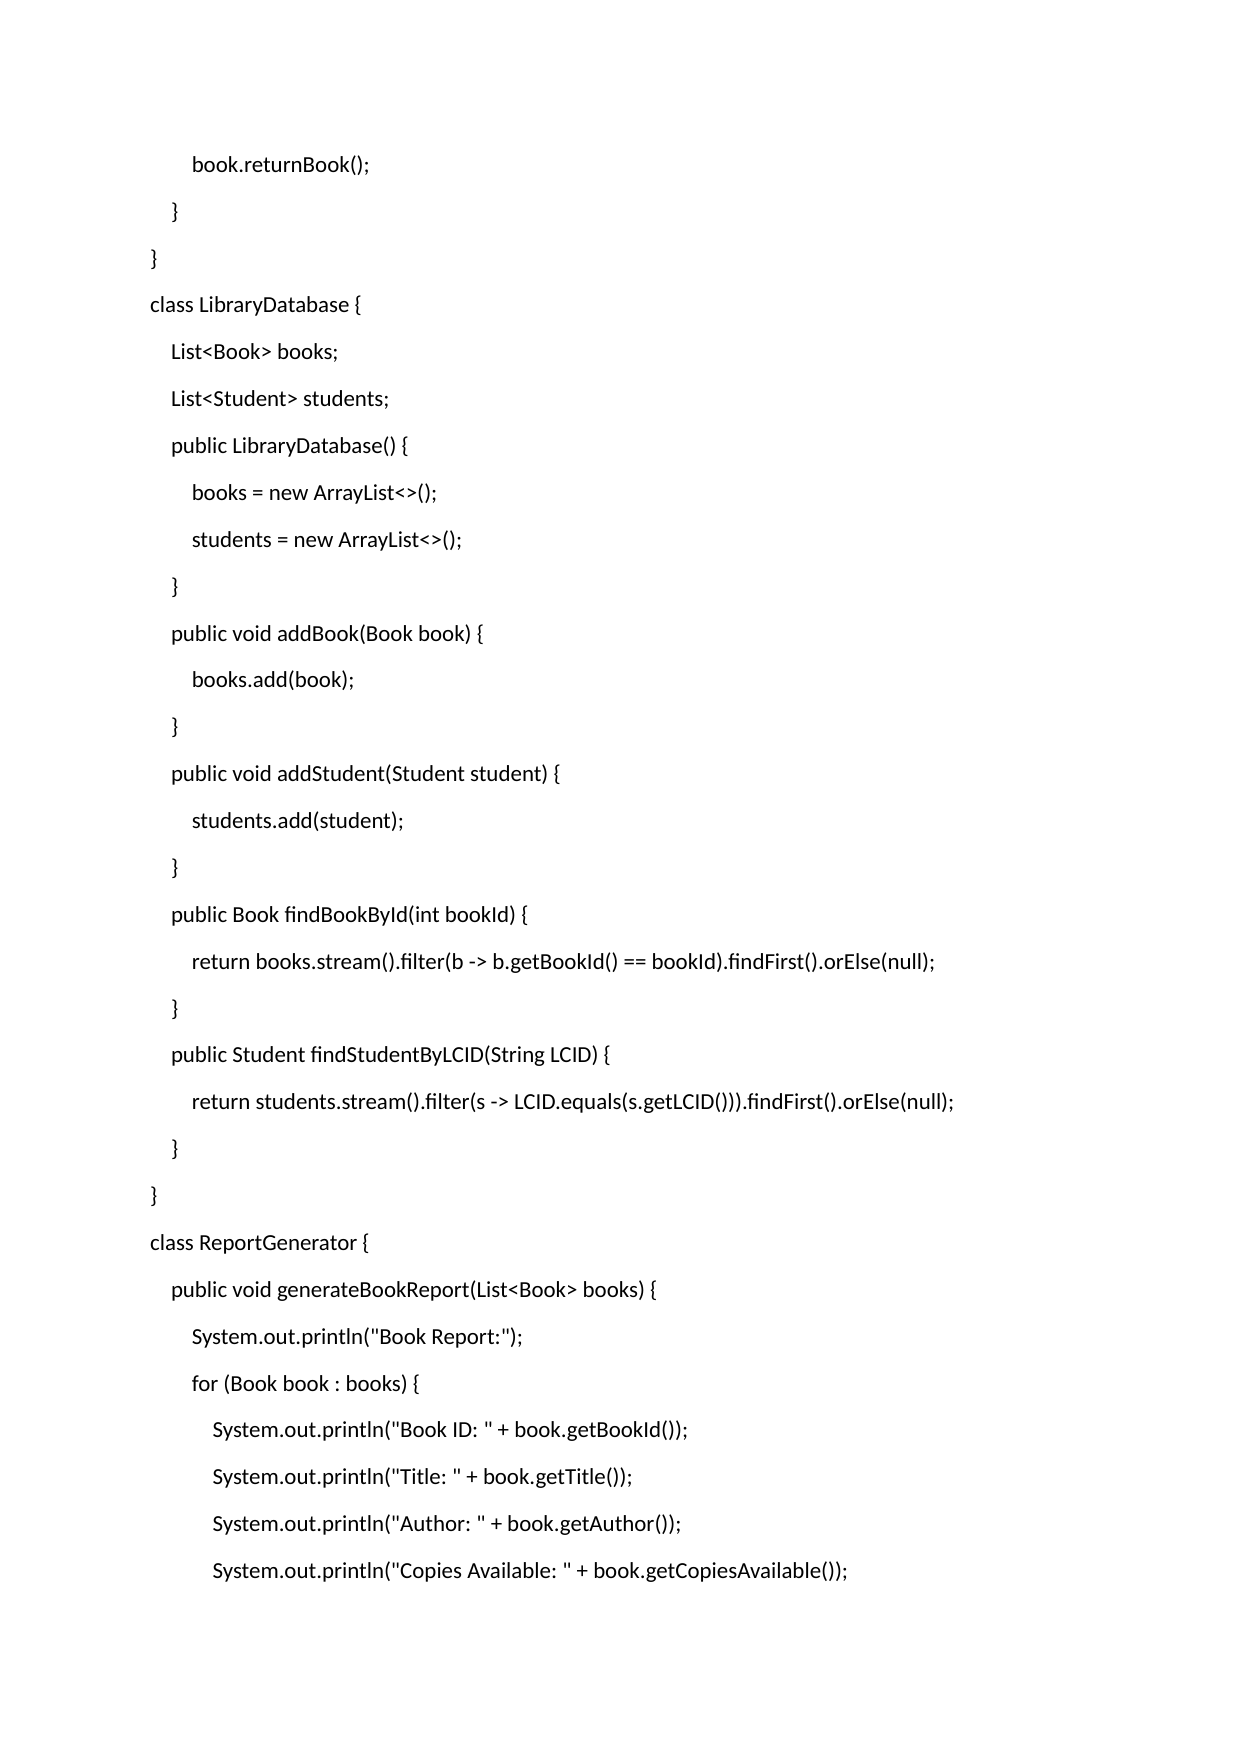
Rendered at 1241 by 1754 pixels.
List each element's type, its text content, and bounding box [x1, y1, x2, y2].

text } [150, 1181, 1090, 1209]
text students = new ArrayList<>(); [150, 525, 1090, 553]
text class ReportGenerator { [150, 1228, 1090, 1256]
text System.out.println("Author: " + book.getAuthor()); [150, 1509, 1090, 1537]
text books.add(book); [150, 666, 1090, 694]
text } [150, 1134, 1090, 1162]
text return books.stream().filter(b -> b.getBookId() == bookId).findFirst().orElse(null); [150, 947, 1090, 975]
text class LibraryDatabase { [150, 291, 1090, 319]
text for (Book book : books) { [150, 1369, 1090, 1397]
text } [150, 712, 1090, 741]
text } [150, 197, 1090, 225]
text List<Student> students; [150, 384, 1090, 412]
text public void generateBookReport(List<Book> books) { [150, 1275, 1090, 1303]
text } [150, 572, 1090, 600]
text books = new ArrayList<>(); [150, 478, 1090, 506]
text return students.stream().filter(s -> LCID.equals(s.getLCID())).findFirst().orElse(null); [150, 1087, 1090, 1116]
text System.out.println("Book ID: " + book.getBookId()); [150, 1416, 1090, 1444]
text book.returnBook(); [150, 150, 1090, 178]
text List<Book> books; [150, 337, 1090, 366]
text } [150, 853, 1090, 881]
text public void addBook(Book book) { [150, 619, 1090, 647]
text System.out.println("Title: " + book.getTitle()); [150, 1462, 1090, 1491]
text public Book findBookById(int bookId) { [150, 900, 1090, 928]
text System.out.println("Copies Available: " + book.getCopiesAvailable()); [150, 1556, 1090, 1584]
text } [150, 994, 1090, 1022]
text public Student findStudentByLCID(String LCID) { [150, 1041, 1090, 1069]
text public void addStudent(Student student) { [150, 759, 1090, 787]
text students.add(student); [150, 806, 1090, 834]
text } [150, 244, 1090, 272]
text public LibraryDatabase() { [150, 431, 1090, 459]
text System.out.println("Book Report:"); [150, 1322, 1090, 1350]
